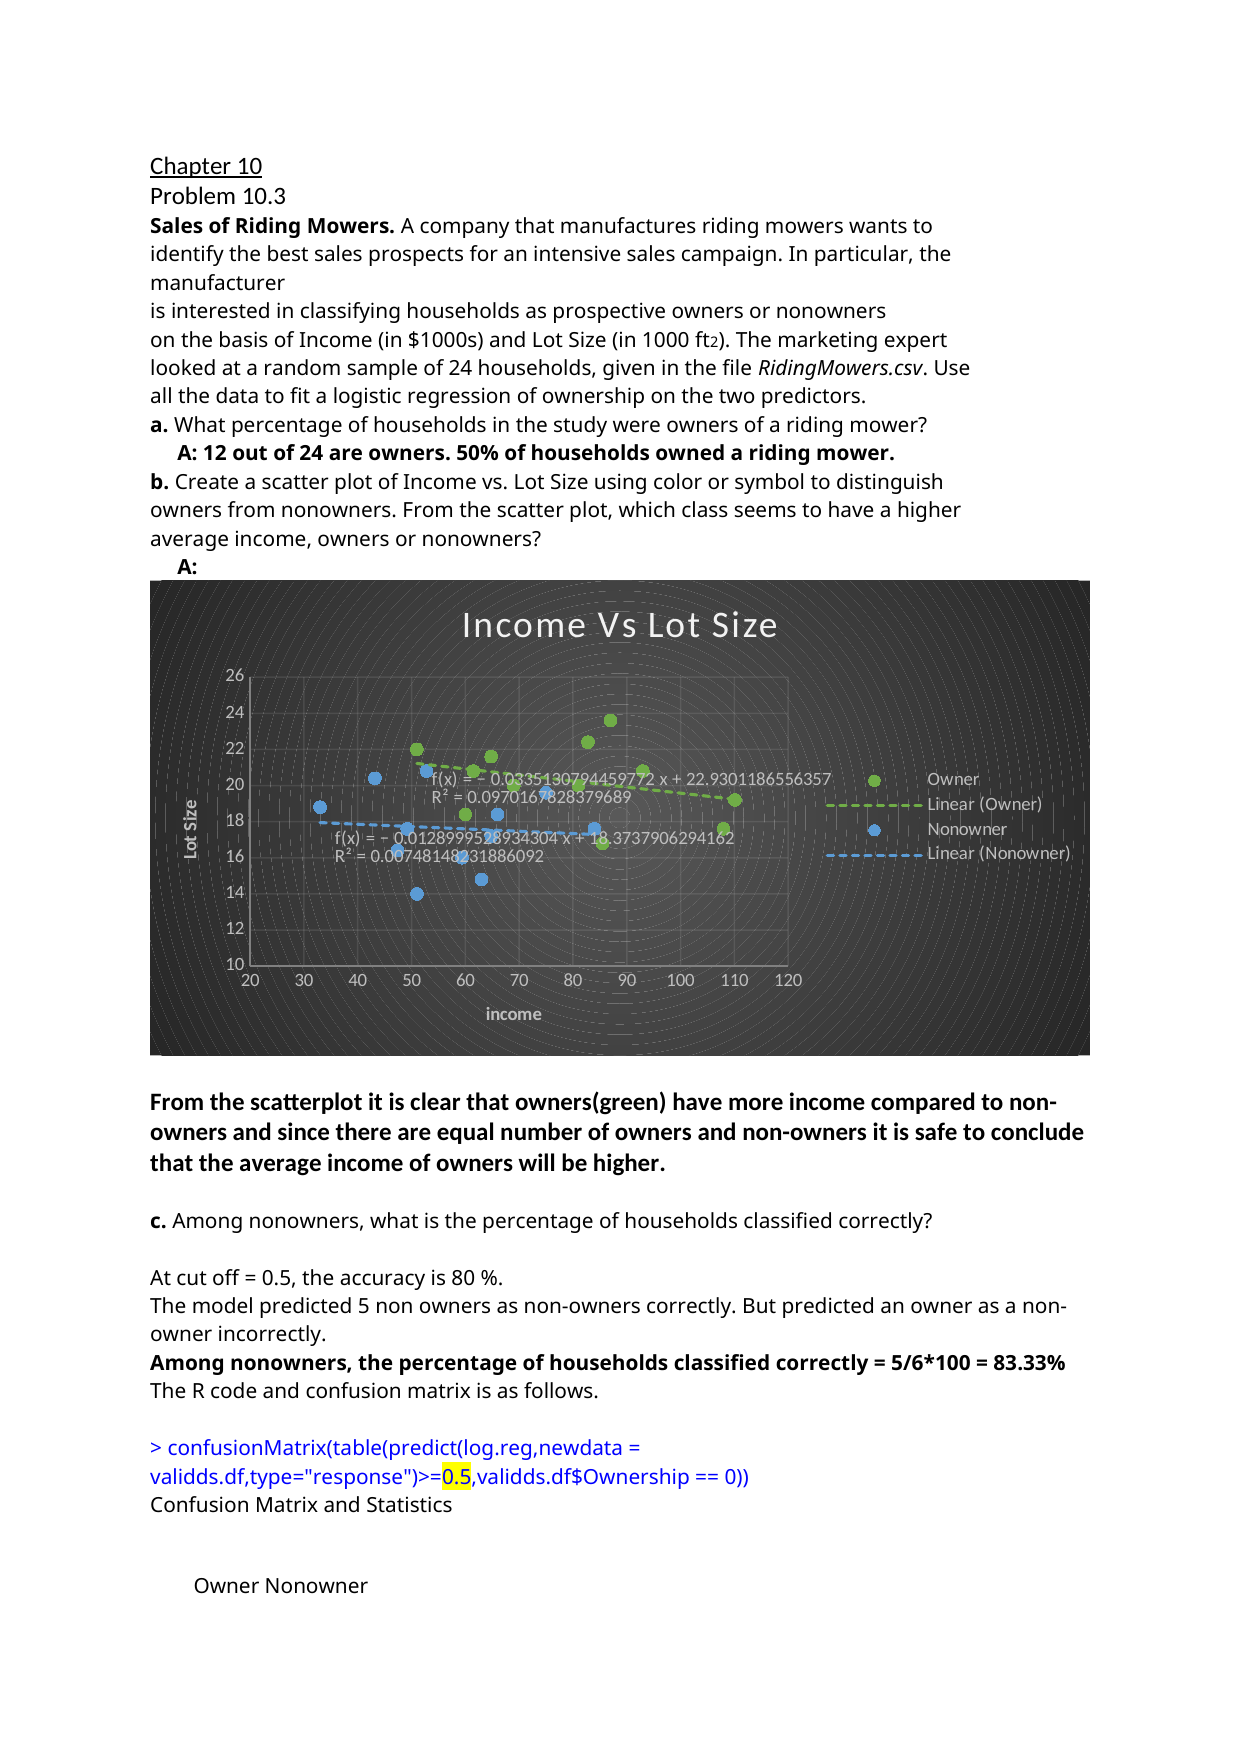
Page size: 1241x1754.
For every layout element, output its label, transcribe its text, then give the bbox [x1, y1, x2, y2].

text Chapter 10 [150, 150, 1090, 181]
text A: [150, 552, 1090, 580]
text The model predicted 5 non owners as non-owners correctly. But predicted an owner as a non-owner incorrectly. [150, 1291, 1090, 1348]
text identify the best sales prospects for an intensive sales campaign. In particular, the manufacturer [150, 239, 1090, 296]
text > confusionMatrix(table(predict(log.reg,newdata = validds.df,type="response")>=0.5,validds.df$Ownership == 0)) [150, 1433, 1090, 1490]
text owners from nonowners. From the scatter plot, which class seems to have a higher [150, 495, 1090, 524]
text The R code and confusion matrix is as follows. [150, 1376, 1090, 1405]
text From the scatterplot it is clear that owners(green) have more income compared to non-owners and since there are equal number of owners and non-owners it is safe to conclude that the average income of owners will be higher. [150, 1086, 1090, 1177]
text At cut off = 0.5, the accuracy is 80 %. [150, 1263, 1090, 1291]
text Sales of Riding Mowers. A company that manufactures riding mowers wants to [150, 211, 1090, 239]
text Confusion Matrix and Statistics [150, 1490, 1090, 1519]
text A: 12 out of 24 are owners. 50% of households owned a riding mower. [150, 438, 1090, 467]
text Among nonowners, the percentage of households classified correctly = 5/6*100 = 83.33% [150, 1348, 1090, 1376]
text average income, owners or nonowners? [150, 524, 1090, 552]
text Owner Nonowner [150, 1571, 1090, 1599]
text b. Create a scatter plot of Income vs. Lot Size using color or symbol to distinguish [150, 467, 1090, 495]
text c. Among nonowners, what is the percentage of households classified correctly? [150, 1206, 1090, 1234]
text Problem 10.3 [150, 181, 1090, 211]
text all the data to fit a logistic regression of ownership on the two predictors. [150, 382, 1090, 410]
text on the basis of Income (in $1000s) and Lot Size (in 1000 ft2). The marketing expert [150, 325, 1090, 353]
text is interested in classifying households as prospective owners or nonowners [150, 296, 1090, 325]
text a. What percentage of households in the study were owners of a riding mower? [150, 410, 1090, 438]
text looked at a random sample of 24 households, given in the file RidingMowers.csv. Use [150, 353, 1090, 382]
